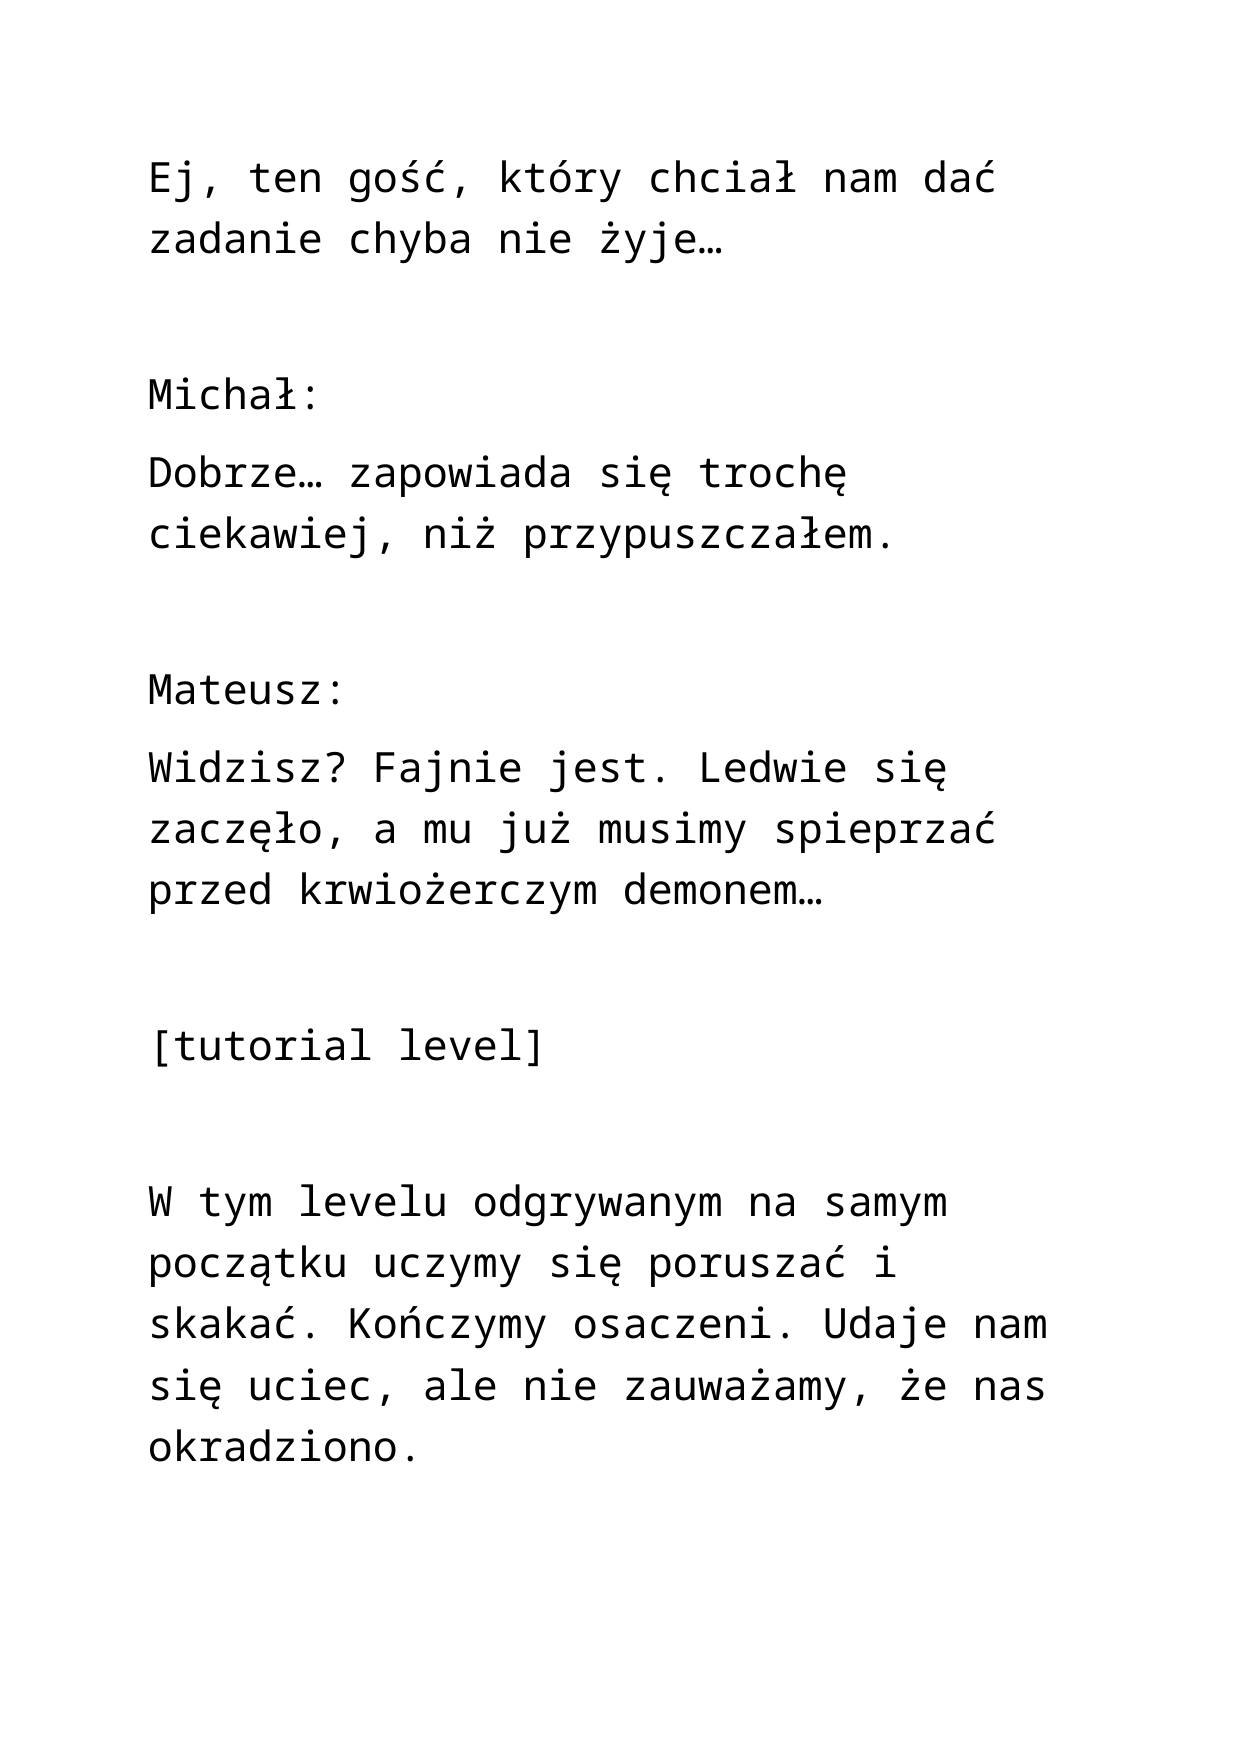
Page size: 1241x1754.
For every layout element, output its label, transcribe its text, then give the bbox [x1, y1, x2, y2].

text [tutorial level] [148, 1016, 1093, 1073]
text Widzisz? Fajnie jest. Ledwie się zaczęło, a mu już musimy spieprzać przed krwiożerczym demonem… [148, 738, 1093, 917]
text W tym levelu odgrywanym na samym początku uczymy się poruszać i skakać. Kończymy osaczeni. Udaje nam się uciec, ale nie zauważamy, że nas okradziono. [148, 1172, 1093, 1473]
text Mateusz: [148, 660, 1093, 716]
text Michał: [148, 365, 1093, 421]
text Ej, ten gość, który chciał nam dać zadanie chyba nie żyje… [148, 148, 1093, 266]
text Dobrze… zapowiada się trochę ciekawiej, niż przypuszczałem. [148, 443, 1093, 561]
